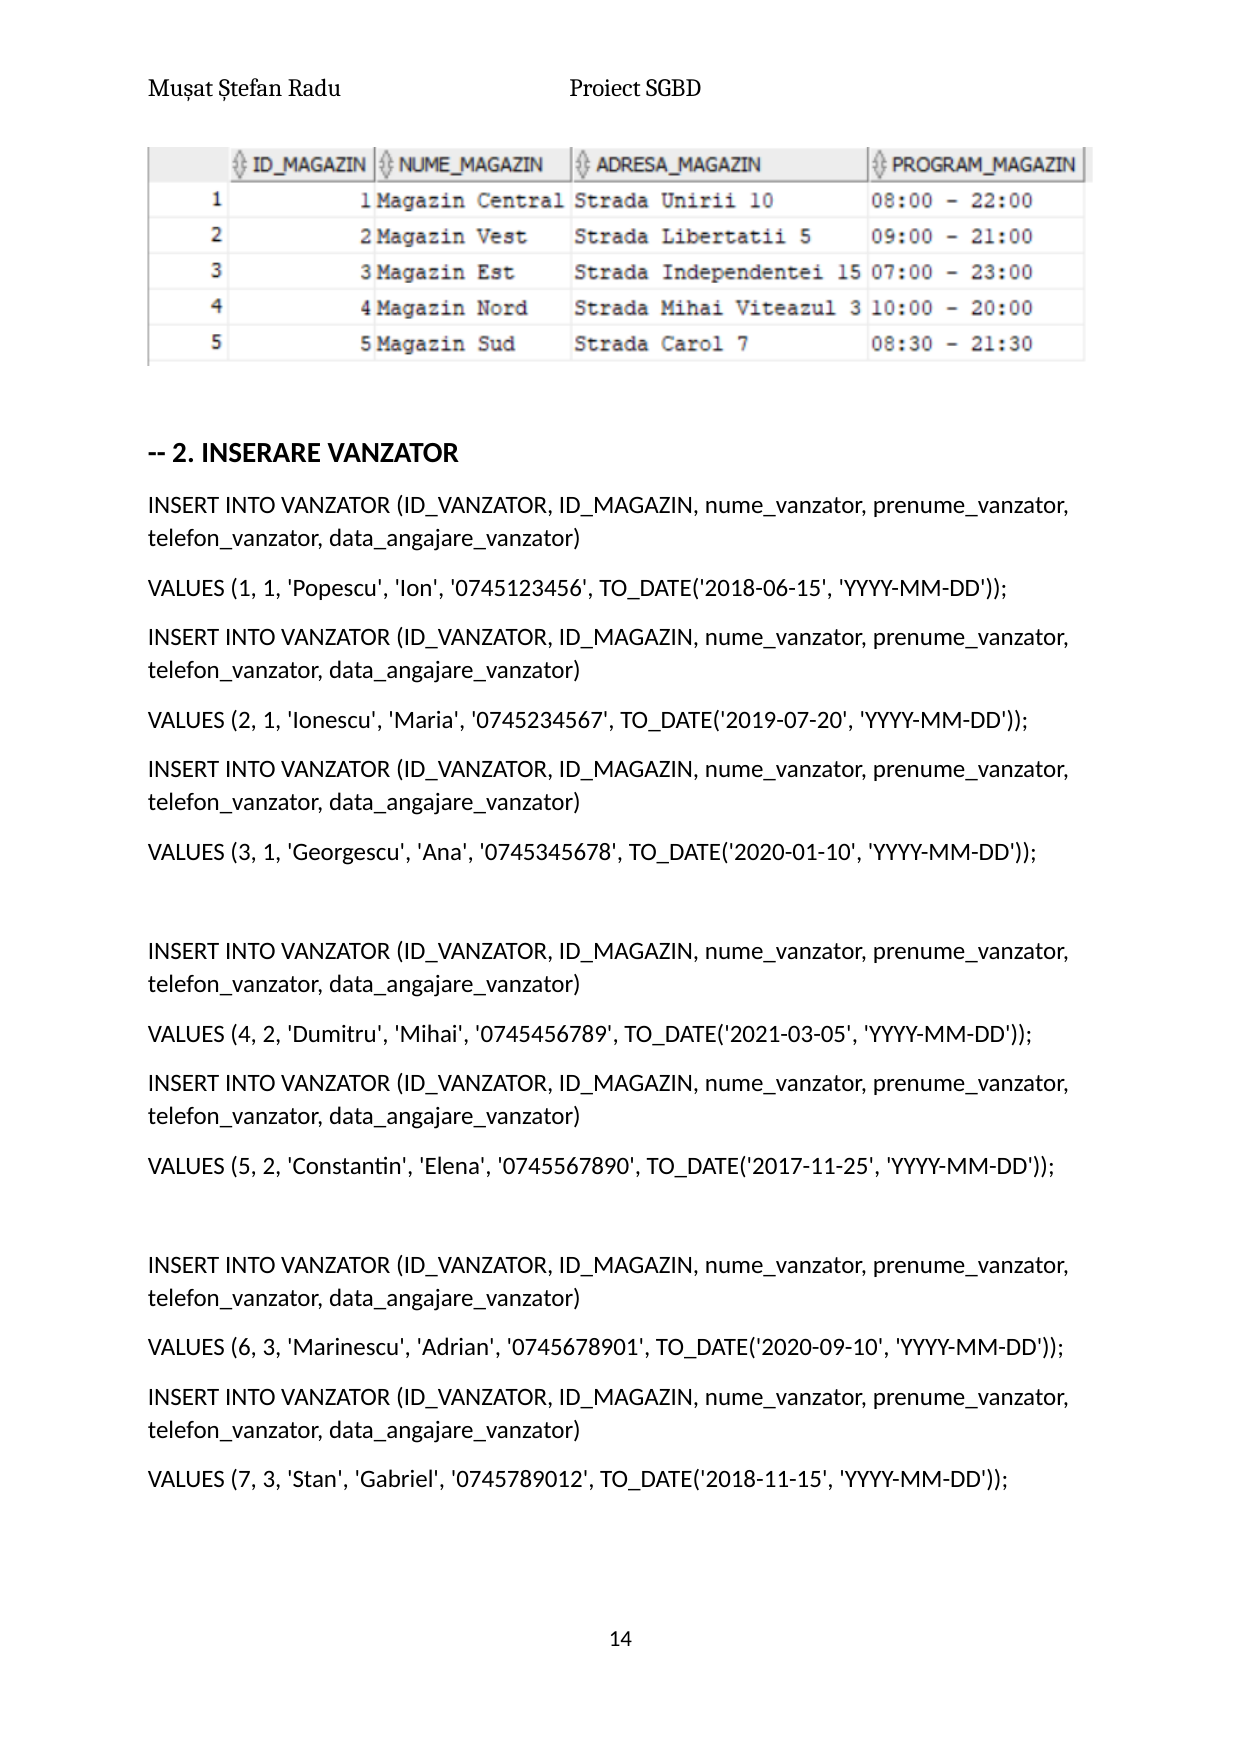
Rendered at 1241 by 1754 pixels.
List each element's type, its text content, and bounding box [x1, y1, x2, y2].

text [148, 1381, 1093, 1444]
text -- 2. INSERARE VANZATOR [148, 434, 1093, 470]
text INSERT INTO VANZATOR (ID_VANZATOR, ID_MAGAZIN, nume_vanzator, prenume_vanzator, telefon_vanzator, data_angajare_vanzator) [148, 489, 1093, 553]
text INSERT INTO VANZATOR (ID_VANZATOR, ID_MAGAZIN, nume_vanzator, prenume_vanzator, telefon_vanzator, data_angajare_vanzator) [148, 622, 1093, 685]
text INSERT INTO VANZATOR (ID_VANZATOR, ID_MAGAZIN, nume_vanzator, prenume_vanzator, telefon_vanzator, data_angajare_vanzator) [148, 1249, 1093, 1312]
text INSERT INTO VANZATOR (ID_VANZATOR, ID_MAGAZIN, nume_vanzator, prenume_vanzator, telefon_vanzator, data_angajare_vanzator) [148, 754, 1093, 817]
text VALUES (1, 1, 'Popescu', 'Ion', '0745123456', TO_DATE('2018-06-15', 'YYYY-MM-DD')); [148, 572, 1093, 602]
text VALUES (7, 3, 'Stan', 'Gabriel', '0745789012', TO_DATE('2018-11-15', 'YYYY-MM-DD')); [148, 1464, 1093, 1494]
text VALUES (6, 3, 'Marinescu', 'Adrian', '0745678901', TO_DATE('2020-09-10', 'YYYY-MM-DD')); [148, 1332, 1093, 1362]
text VALUES (4, 2, 'Dumitru', 'Mihai', '0745456789', TO_DATE('2021-03-05', 'YYYY-MM-DD')); [148, 1018, 1093, 1048]
text VALUES (2, 1, 'Ionescu', 'Maria', '0745234567', TO_DATE('2019-07-20', 'YYYY-MM-DD')); [148, 704, 1093, 734]
text VALUES (3, 1, 'Georgescu', 'Ana', '0745345678', TO_DATE('2020-01-10', 'YYYY-MM-DD')); [148, 836, 1093, 867]
text INSERT INTO VANZATOR (ID_VANZATOR, ID_MAGAZIN, nume_vanzator, prenume_vanzator, telefon_vanzator, data_angajare_vanzator) [148, 935, 1093, 999]
picture [147, 147, 1093, 366]
text INSERT INTO VANZATOR (ID_VANZATOR, ID_MAGAZIN, nume_vanzator, prenume_vanzator, telefon_vanzator, data_angajare_vanzator) [148, 1067, 1093, 1131]
text VALUES (5, 2, 'Constantin', 'Elena', '0745567890', TO_DATE('2017-11-25', 'YYYY-MM-DD')); [148, 1150, 1093, 1180]
